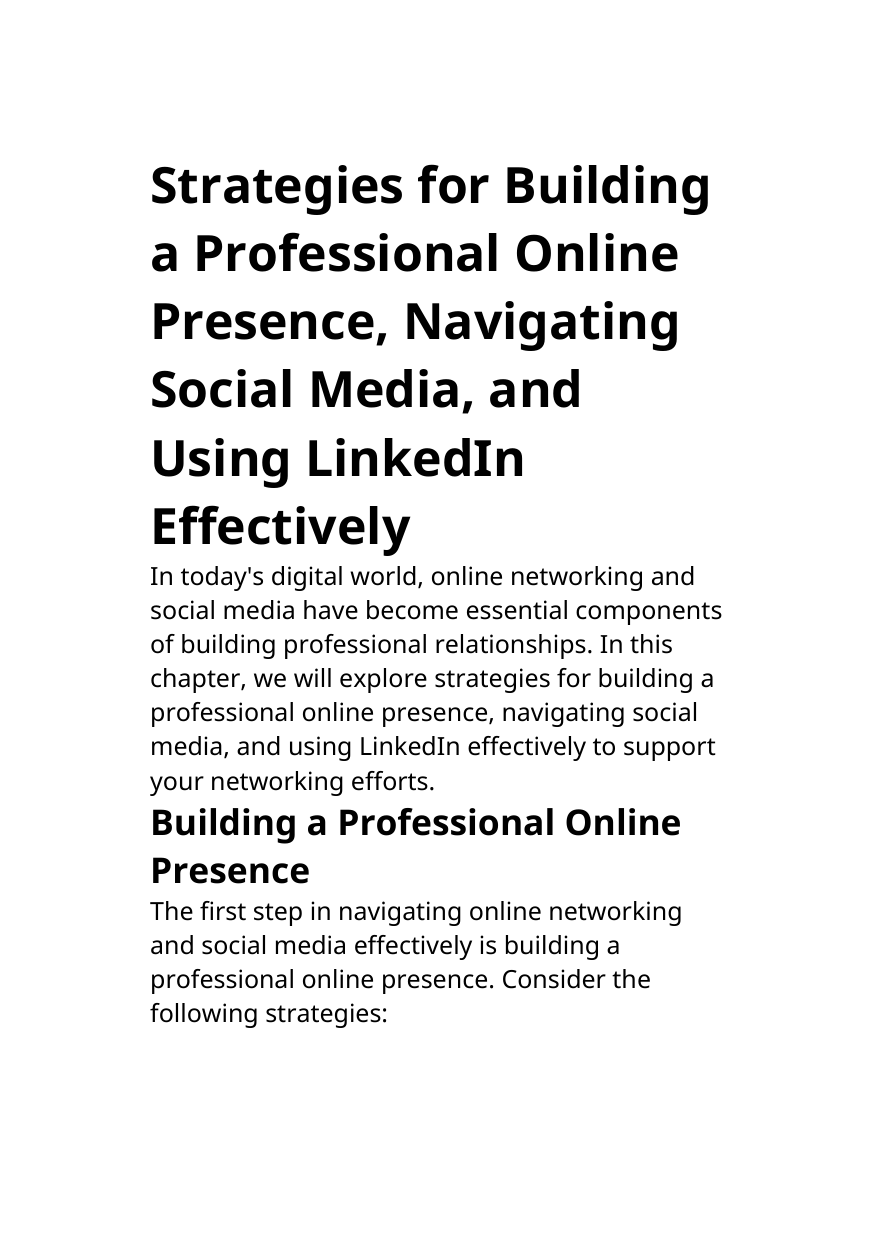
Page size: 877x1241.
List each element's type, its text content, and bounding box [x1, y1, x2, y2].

text In today's digital world, online networking and social media have become essential components of building professional relationships. In this chapter, we will explore strategies for building a professional online presence, navigating social media, and using LinkedIn effectively to support your networking efforts. [150, 559, 727, 797]
text The first step in navigating online networking and social media effectively is building a professional online presence. Consider the following strategies: [150, 894, 727, 1030]
subtitle Strategies for Building a Professional Online Presence, Navigating Social Media, and Using LinkedIn Effectively [150, 150, 727, 559]
subtitle Building a Professional Online Presence [150, 797, 727, 894]
